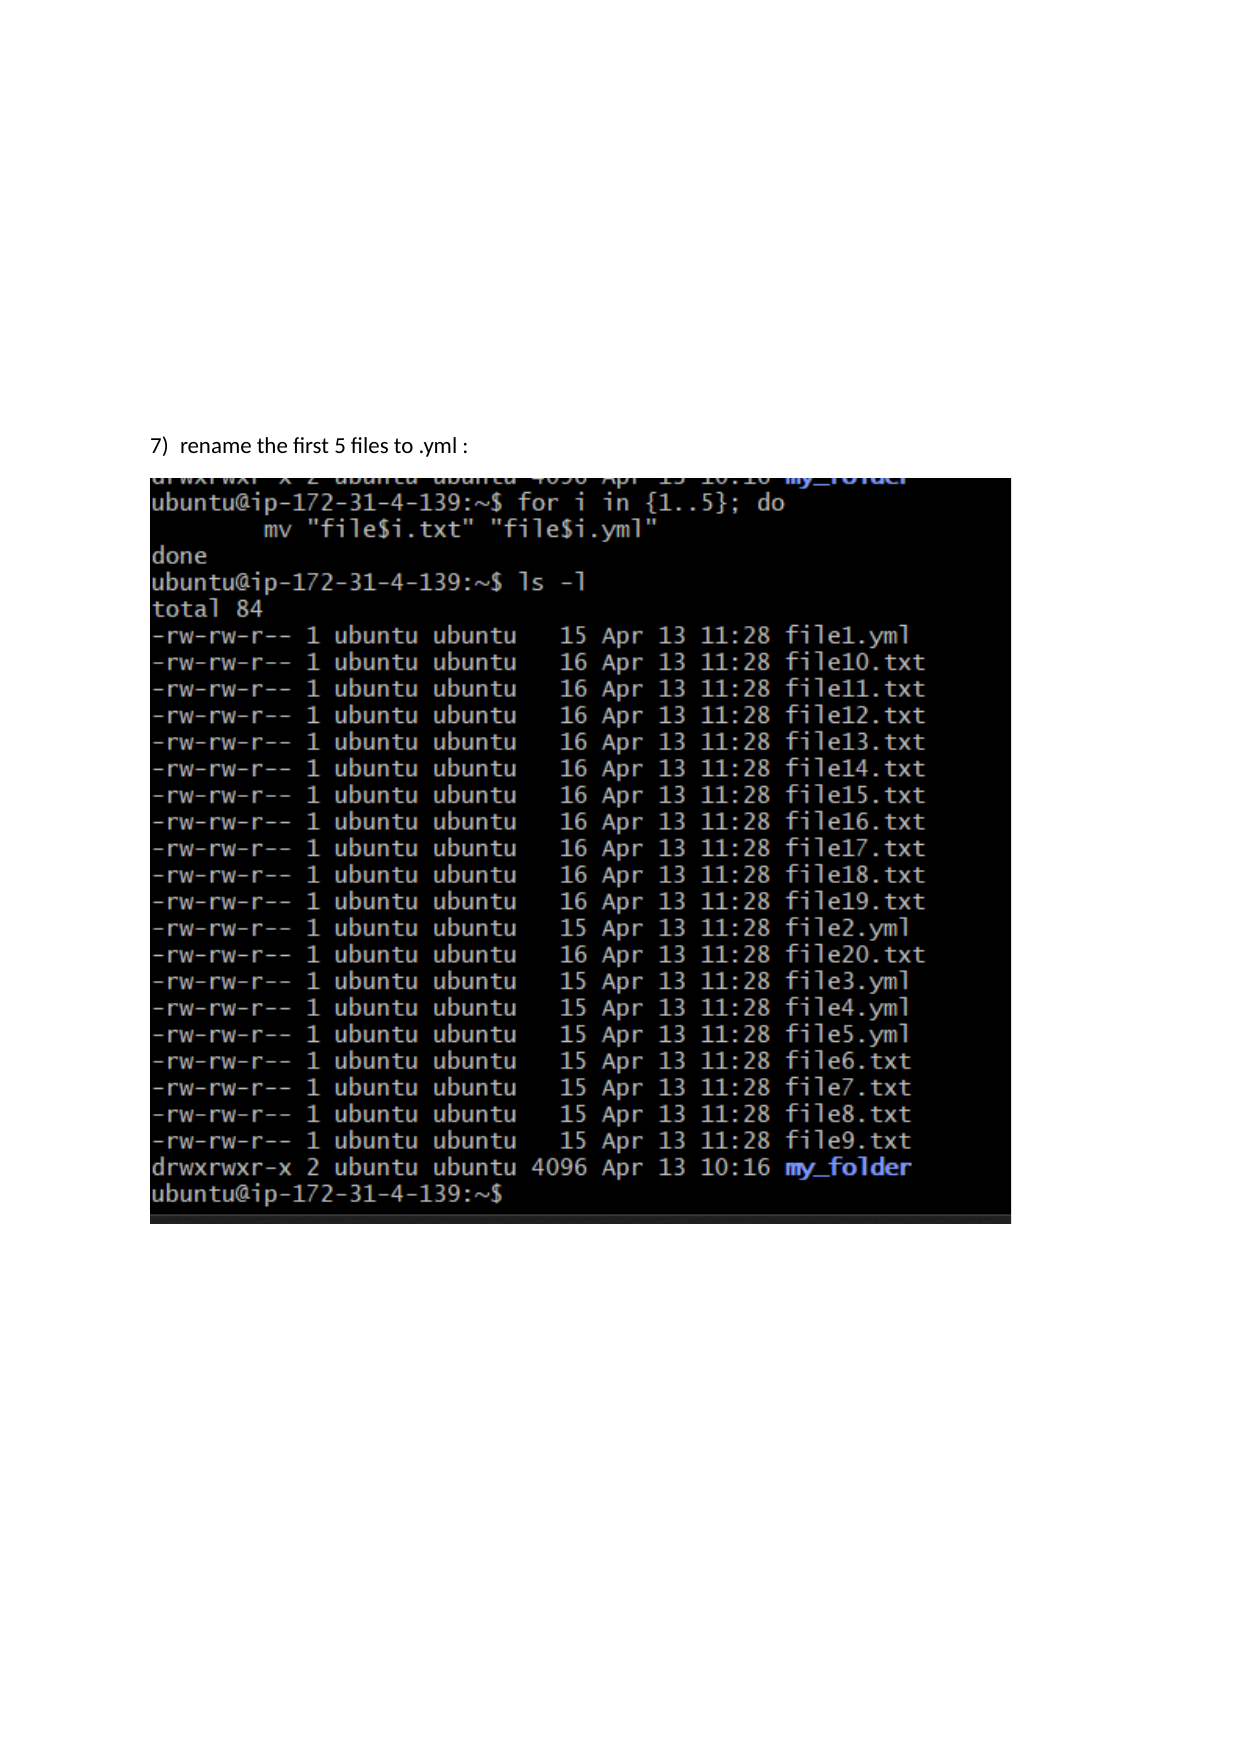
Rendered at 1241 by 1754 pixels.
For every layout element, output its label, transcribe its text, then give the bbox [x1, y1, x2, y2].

text 7) rename the first 5 files to .yml : [150, 431, 1090, 459]
picture [150, 478, 1012, 1224]
